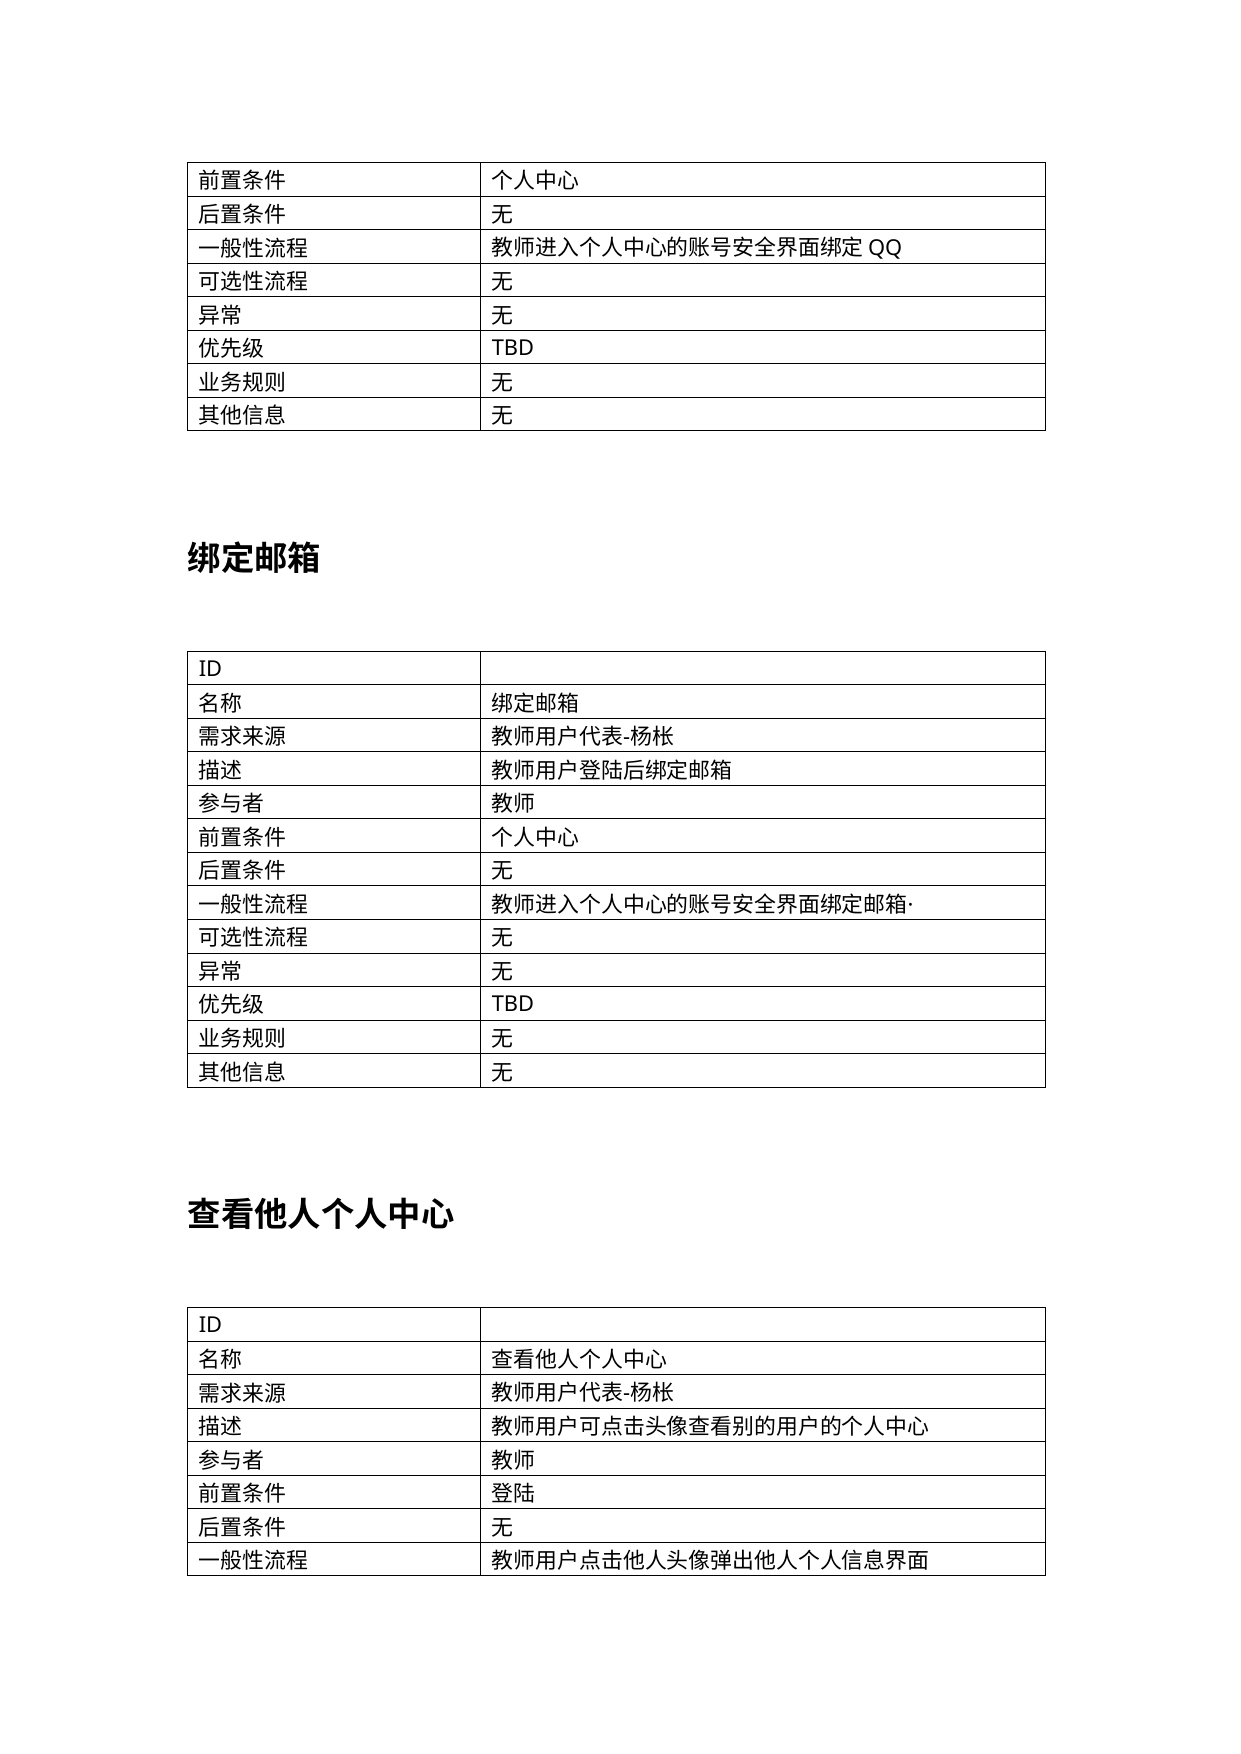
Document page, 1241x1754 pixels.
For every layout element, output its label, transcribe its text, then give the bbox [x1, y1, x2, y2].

table_cell 教师进入个人中心的账号安全界面绑定QQ [481, 230, 1045, 263]
table_cell 前置条件 [188, 163, 480, 196]
table_cell 登陆 [481, 1476, 1045, 1508]
table_cell 参与者 [188, 1442, 480, 1475]
table_cell 其他信息 [188, 1054, 480, 1087]
table_cell 优先级 [188, 987, 480, 1019]
table_cell 参与者 [188, 786, 480, 818]
table_cell 无 [481, 264, 1045, 296]
table_header ID [188, 1308, 480, 1341]
table_cell TBD [481, 987, 1045, 1019]
table_cell 名称 [188, 685, 480, 718]
table_cell 个人中心 [481, 163, 1045, 196]
table_cell 描述 [188, 752, 480, 785]
table_cell TBD [481, 331, 1045, 363]
table_header ID [188, 652, 480, 684]
table_cell 无 [481, 364, 1045, 397]
table_cell 异常 [188, 297, 480, 330]
table_cell 描述 [188, 1409, 480, 1441]
table_cell 需求来源 [188, 1375, 480, 1408]
table_cell 其他信息 [188, 398, 480, 430]
table_cell 教师用户点击他人头像弹出他人个人信息界面 [481, 1543, 1045, 1575]
table_cell 个人中心 [481, 819, 1045, 852]
table_cell 业务规则 [188, 364, 480, 397]
table_cell 名称 [188, 1342, 480, 1374]
table_cell 异常 [188, 954, 480, 986]
table_cell 后置条件 [188, 197, 480, 229]
table_cell 一般性流程 [188, 886, 480, 919]
table_cell 教师用户代表-杨枨 [481, 1375, 1045, 1408]
table_cell 后置条件 [188, 1509, 480, 1542]
table_cell 前置条件 [188, 1476, 480, 1508]
table_cell 优先级 [188, 331, 480, 363]
table_cell 绑定邮箱 [481, 685, 1045, 718]
table_cell 无 [481, 1021, 1045, 1053]
table_cell 无 [481, 1054, 1045, 1087]
table_cell 后置条件 [188, 853, 480, 885]
table_cell 一般性流程 [188, 1543, 480, 1575]
table_cell 需求来源 [188, 719, 480, 751]
table_cell 无 [481, 197, 1045, 229]
table_cell 无 [481, 853, 1045, 885]
table_cell 教师用户可点击头像查看别的用户的个人中心 [481, 1409, 1045, 1441]
table_cell 查看他人个人中心 [481, 1342, 1045, 1374]
table_cell 无 [481, 398, 1045, 430]
table_cell 无 [481, 920, 1045, 952]
table_cell 业务规则 [188, 1021, 480, 1053]
subtitle 查看他人个人中心 [187, 1180, 1053, 1245]
table_header [481, 1308, 1045, 1341]
table_cell 无 [481, 297, 1045, 330]
table_cell 教师 [481, 786, 1045, 818]
table_header [481, 652, 1045, 684]
table_cell 无 [481, 954, 1045, 986]
table_cell 教师用户登陆后绑定邮箱 [481, 752, 1045, 785]
table_cell 教师进入个人中心的账号安全界面绑定邮箱· [481, 886, 1045, 919]
table_cell 无 [481, 1509, 1045, 1542]
table_cell 一般性流程 [188, 230, 480, 263]
table_cell 教师用户代表-杨枨 [481, 719, 1045, 751]
subtitle 绑定邮箱 [187, 523, 1053, 588]
table_cell 前置条件 [188, 819, 480, 852]
table_cell 可选性流程 [188, 920, 480, 952]
table_cell 可选性流程 [188, 264, 480, 296]
table_cell 教师 [481, 1442, 1045, 1475]
